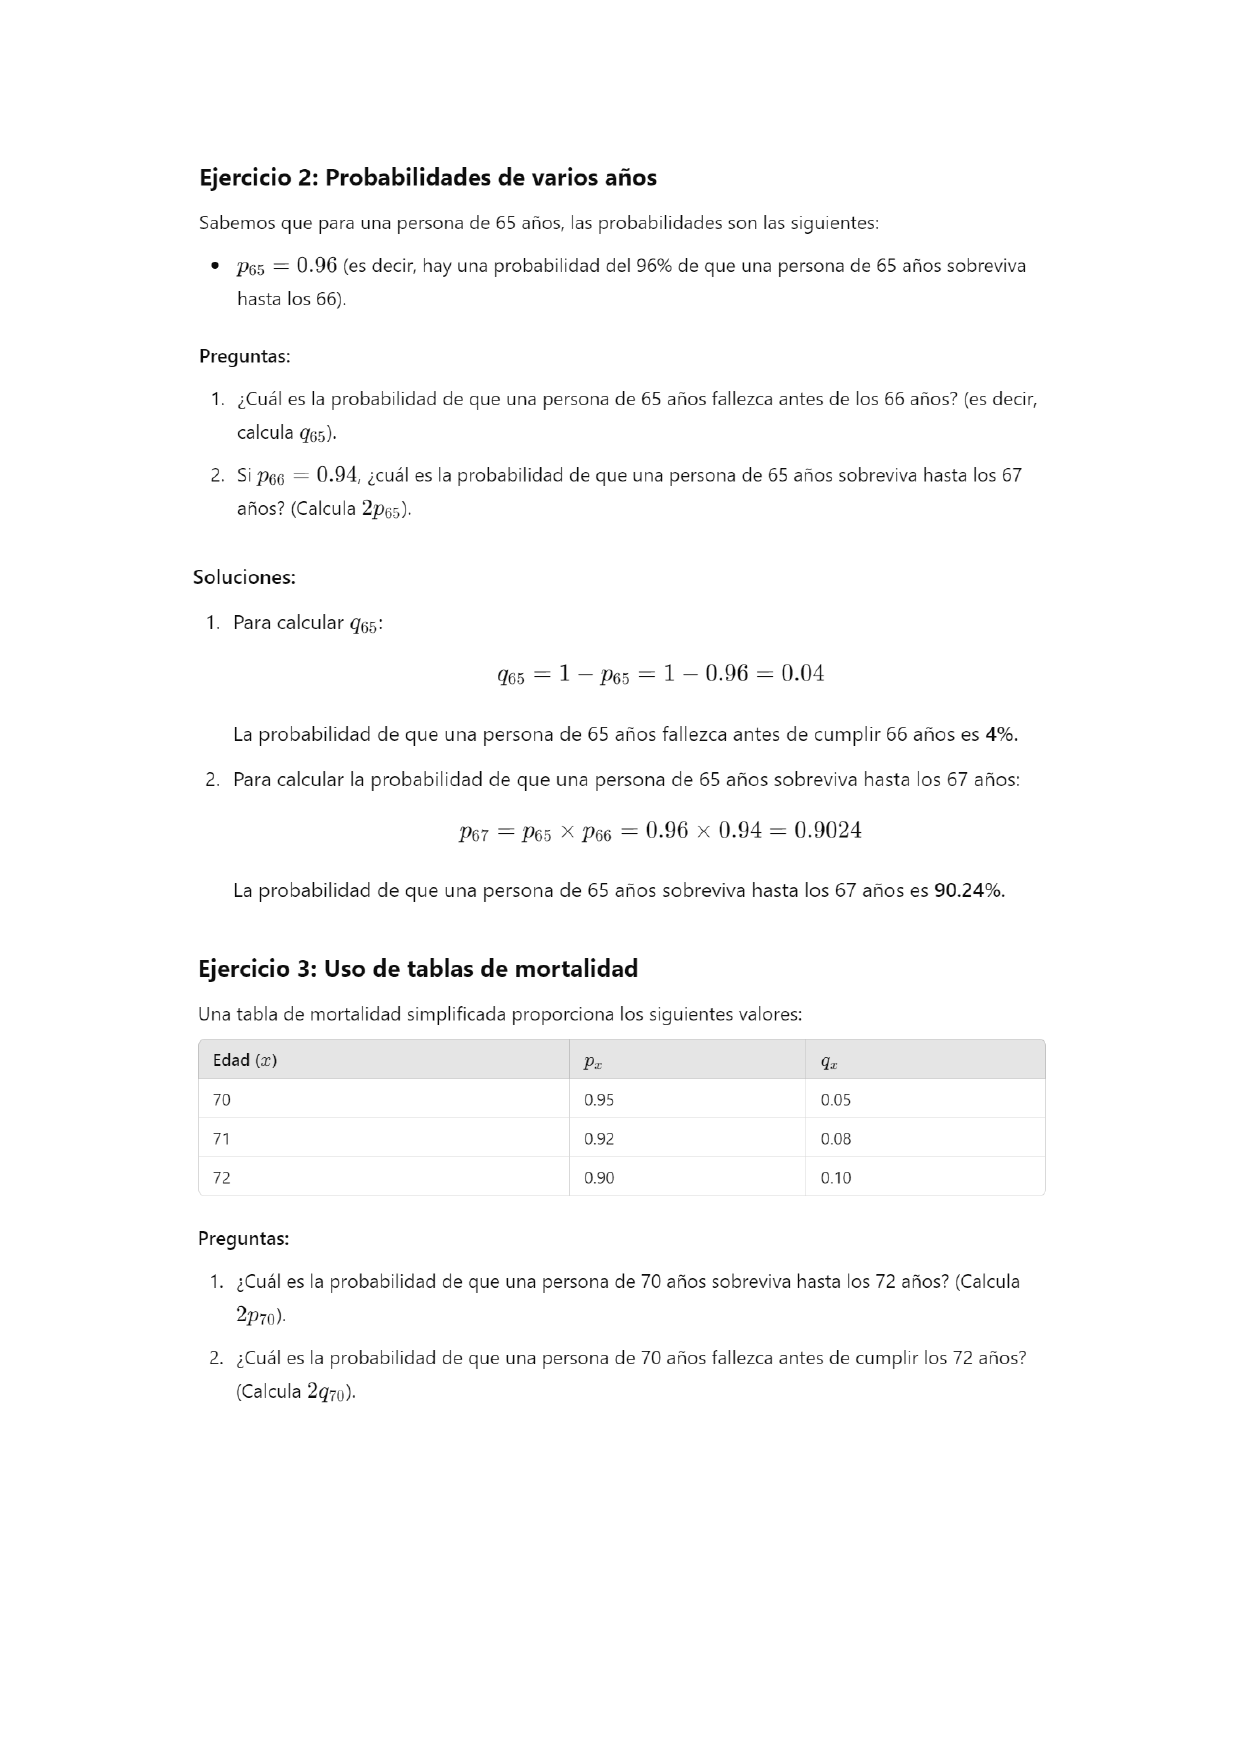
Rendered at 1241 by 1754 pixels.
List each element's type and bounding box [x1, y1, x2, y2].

picture [177, 946, 1063, 1422]
picture [177, 560, 1063, 926]
picture [177, 147, 1063, 539]
